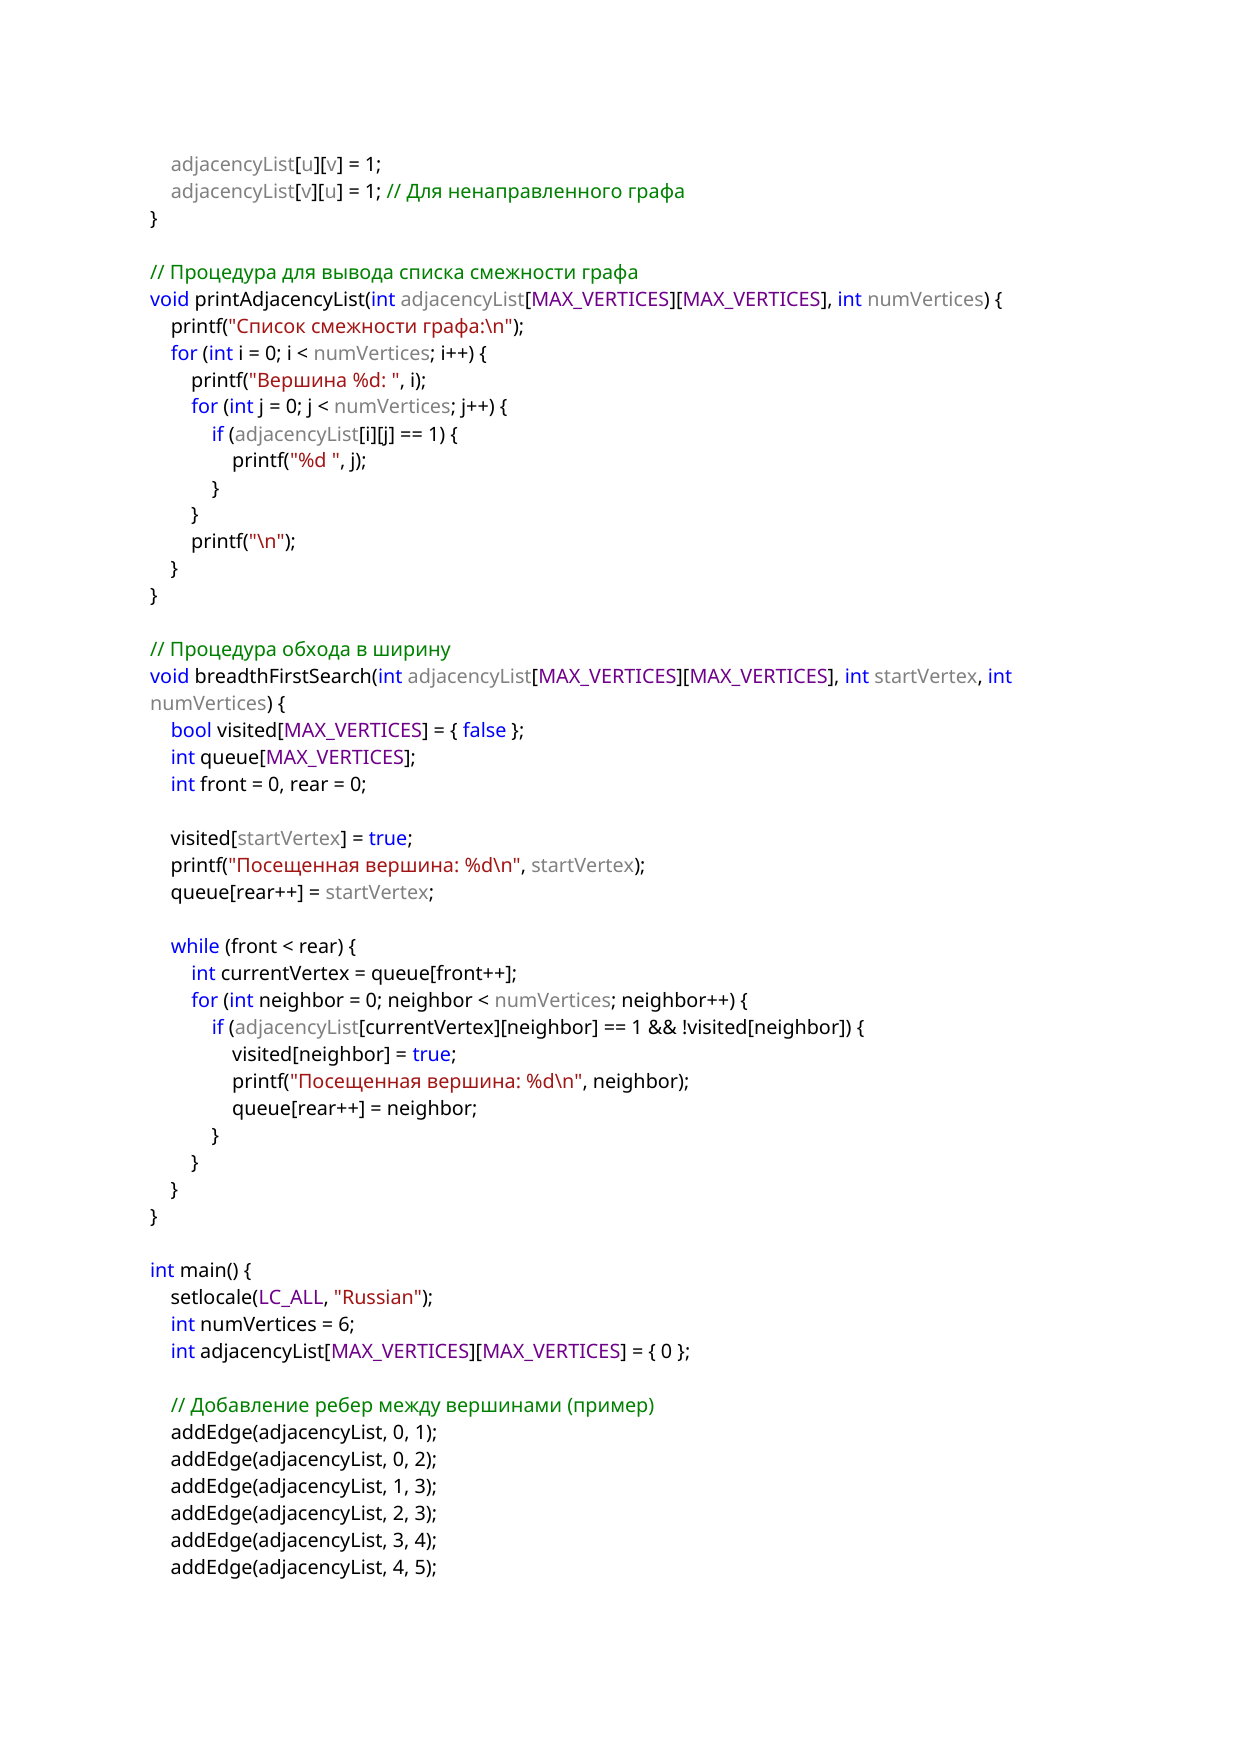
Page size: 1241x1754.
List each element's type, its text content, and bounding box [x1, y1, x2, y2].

text } [150, 1175, 1090, 1202]
text int currentVertex = queue[front++]; [150, 959, 1090, 986]
text setlocale(LC_ALL, "Russian"); [150, 1283, 1090, 1310]
text adjacencyList[v][u] = 1; // Для ненаправленного графа [150, 177, 1090, 204]
text int adjacencyList[MAX_VERTICES][MAX_VERTICES] = { 0 }; [150, 1337, 1090, 1364]
text queue[rear++] = neighbor; [150, 1094, 1090, 1121]
text visited[startVertex] = true; [150, 824, 1090, 851]
text } [150, 474, 1090, 501]
text int numVertices = 6; [150, 1310, 1090, 1337]
text addEdge(adjacencyList, 4, 5); [150, 1553, 1090, 1580]
text addEdge(adjacencyList, 3, 4); [150, 1526, 1090, 1553]
text addEdge(adjacencyList, 1, 3); [150, 1472, 1090, 1499]
text int main() { [150, 1256, 1090, 1283]
text } [150, 204, 1090, 231]
text int queue[MAX_VERTICES]; [150, 743, 1090, 771]
text void printAdjacencyList(int adjacencyList[MAX_VERTICES][MAX_VERTICES], int numVertices) { [150, 285, 1090, 312]
text for (int j = 0; j < numVertices; j++) { [150, 393, 1090, 420]
text printf("Посещенная вершина: %d\n", startVertex); [150, 851, 1090, 878]
text // Процедура для вывода списка смежности графа [150, 258, 1090, 285]
text for (int i = 0; i < numVertices; i++) { [150, 339, 1090, 366]
text for (int neighbor = 0; neighbor < numVertices; neighbor++) { [150, 986, 1090, 1013]
text } [150, 501, 1090, 528]
text printf("Посещенная вершина: %d\n", neighbor); [150, 1067, 1090, 1094]
text printf("Список смежности графа:\n"); [150, 312, 1090, 339]
text } [150, 1202, 1090, 1229]
text } [150, 555, 1090, 582]
text addEdge(adjacencyList, 0, 1); [150, 1418, 1090, 1445]
text } [150, 1148, 1090, 1175]
text printf("\n"); [150, 528, 1090, 555]
text addEdge(adjacencyList, 2, 3); [150, 1499, 1090, 1526]
text // Процедура обхода в ширину [150, 636, 1090, 663]
text void breadthFirstSearch(int adjacencyList[MAX_VERTICES][MAX_VERTICES], int startVertex, int numVertices) { [150, 663, 1090, 717]
text printf("Вершина %d: ", i); [150, 366, 1090, 393]
text adjacencyList[u][v] = 1; [150, 150, 1090, 177]
text queue[rear++] = startVertex; [150, 878, 1090, 905]
text while (front < rear) { [150, 932, 1090, 959]
text int front = 0, rear = 0; [150, 771, 1090, 797]
text visited[neighbor] = true; [150, 1040, 1090, 1067]
text bool visited[MAX_VERTICES] = { false }; [150, 717, 1090, 743]
text // Добавление ребер между вершинами (пример) [150, 1391, 1090, 1418]
text if (adjacencyList[i][j] == 1) { [150, 420, 1090, 447]
text addEdge(adjacencyList, 0, 2); [150, 1445, 1090, 1472]
text } [150, 1121, 1090, 1148]
text if (adjacencyList[currentVertex][neighbor] == 1 && !visited[neighbor]) { [150, 1013, 1090, 1040]
text printf("%d ", j); [150, 447, 1090, 474]
text } [150, 582, 1090, 609]
